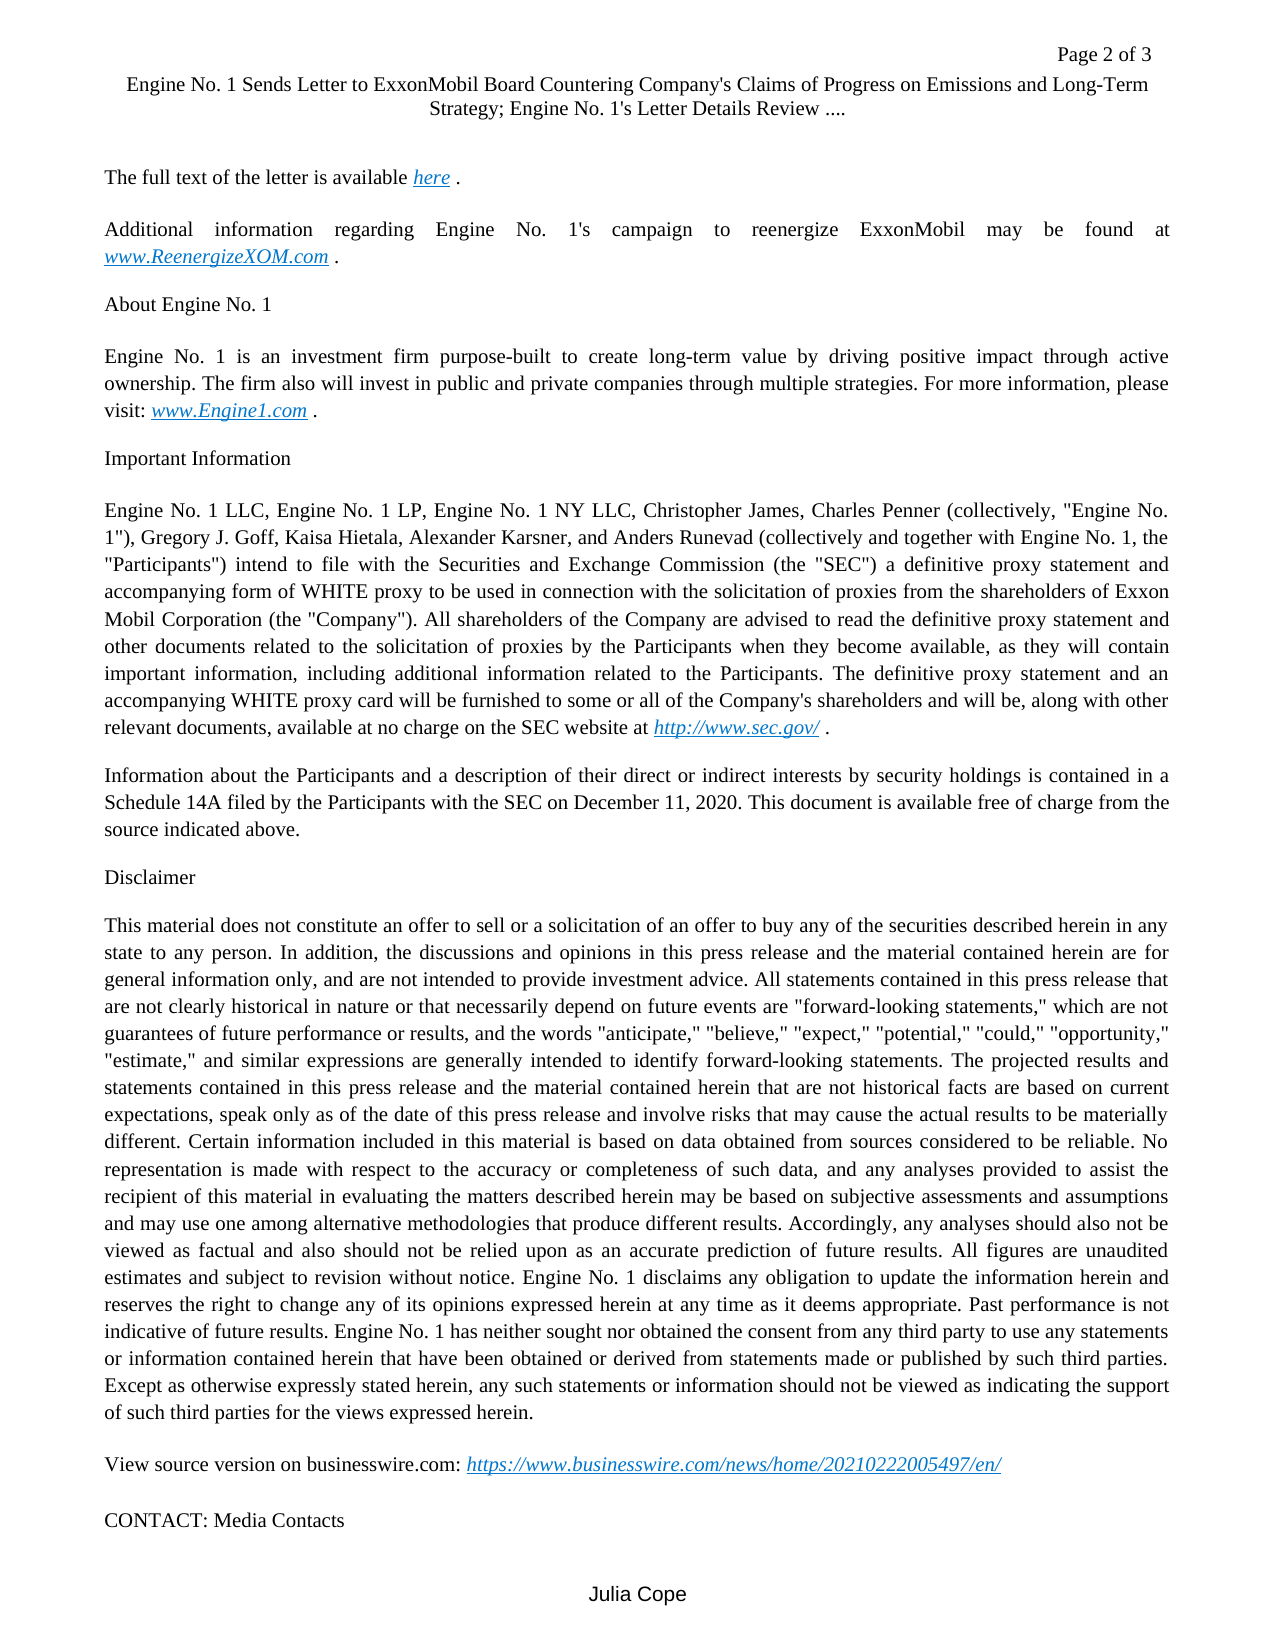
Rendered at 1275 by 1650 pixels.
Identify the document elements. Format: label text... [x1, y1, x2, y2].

text Disclaimer [104, 862, 1171, 889]
text View source version on businesswire.com: https://www.businesswire.com/news/home/20210222005497/en/ [104, 1449, 1171, 1476]
text About Engine No. 1 [104, 289, 1171, 316]
text Additional information regarding Engine No. 1's campaign to reenergize ExxonMobil may be found at www.ReenergizeXOM.com . [104, 214, 1171, 268]
text Engine No. 1 is an investment firm purpose-built to create long-term value by driving positive impact through active ownership. The firm also will invest in public and private companies through multiple strategies. For more information, please visit: www.Engine1.com . [104, 341, 1171, 422]
text CONTACT: Media Contacts [104, 1505, 1171, 1532]
text The full text of the letter is available here . [104, 162, 1171, 189]
text Information about the Participants and a description of their direct or indirect interests by security holdings is contained in a Schedule 14A filed by the Participants with the SEC on December 11, 2020. This document is available free of charge from the source indicated above. [104, 760, 1171, 841]
text This material does not constitute an offer to sell or a solicitation of an offer to buy any of the securities described herein in any state to any person. In addition, the discussions and opinions in this press release and the material contained herein are for general information only, and are not intended to provide investment advice. All statements contained in this press release that are not clearly historical in nature or that necessarily depend on future events are "forward-looking statements," which are not guarantees of future performance or results, and the words "anticipate," "believe," "expect," "potential," "could," "opportunity," "estimate," and similar expressions are generally intended to identify forward-looking statements. The projected results and statements contained in this press release and the material contained herein that are not historical facts are based on current expectations, speak only as of the date of this press release and involve risks that may cause the actual results to be materially different. Certain information included in this material is based on data obtained from sources considered to be reliable. No representation is made with respect to the accuracy or completeness of such data, and any analyses provided to assist the recipient of this material in evaluating the matters described herein may be based on subjective assessments and assumptions and may use one among alternative methodologies that produce different results. Accordingly, any analyses should also not be viewed as factual and also should not be relied upon as an accurate prediction of future results. All figures are unaudited estimates and subject to revision without notice. Engine No. 1 disclaims any obligation to update the information herein and reserves the right to change any of its opinions expressed herein at any time as it deems appropriate. Past performance is not indicative of future results. Engine No. 1 has neither sought nor obtained the consent from any third party to use any statements or information contained herein that have been obtained or derived from statements made or published by such third parties. Except as otherwise expressly stated herein, any such statements or information should not be viewed as indicating the support of such third parties for the views expressed herein. [104, 910, 1171, 1424]
text Important Information [104, 443, 1171, 470]
text Engine No. 1 LLC, Engine No. 1 LP, Engine No. 1 NY LLC, Christopher James, Charles Penner (collectively, "Engine No. 1"), Gregory J. Goff, Kaisa Hietala, Alexander Karsner, and Anders Runevad (collectively and together with Engine No. 1, the "Participants") intend to file with the Securities and Exchange Commission (the "SEC") a definitive proxy statement and accompanying form of WHITE proxy to be used in connection with the solicitation of proxies from the shareholders of Exxon Mobil Corporation (the "Company"). All shareholders of the Company are advised to read the definitive proxy statement and other documents related to the solicitation of proxies by the Participants when they become available, as they will contain important information, including additional information related to the Participants. The definitive proxy statement and an accompanying WHITE proxy card will be furnished to some or all of the Company's shareholders and will be, along with other relevant documents, available at no charge on the SEC website at http://www.sec.gov/ . [104, 495, 1171, 739]
